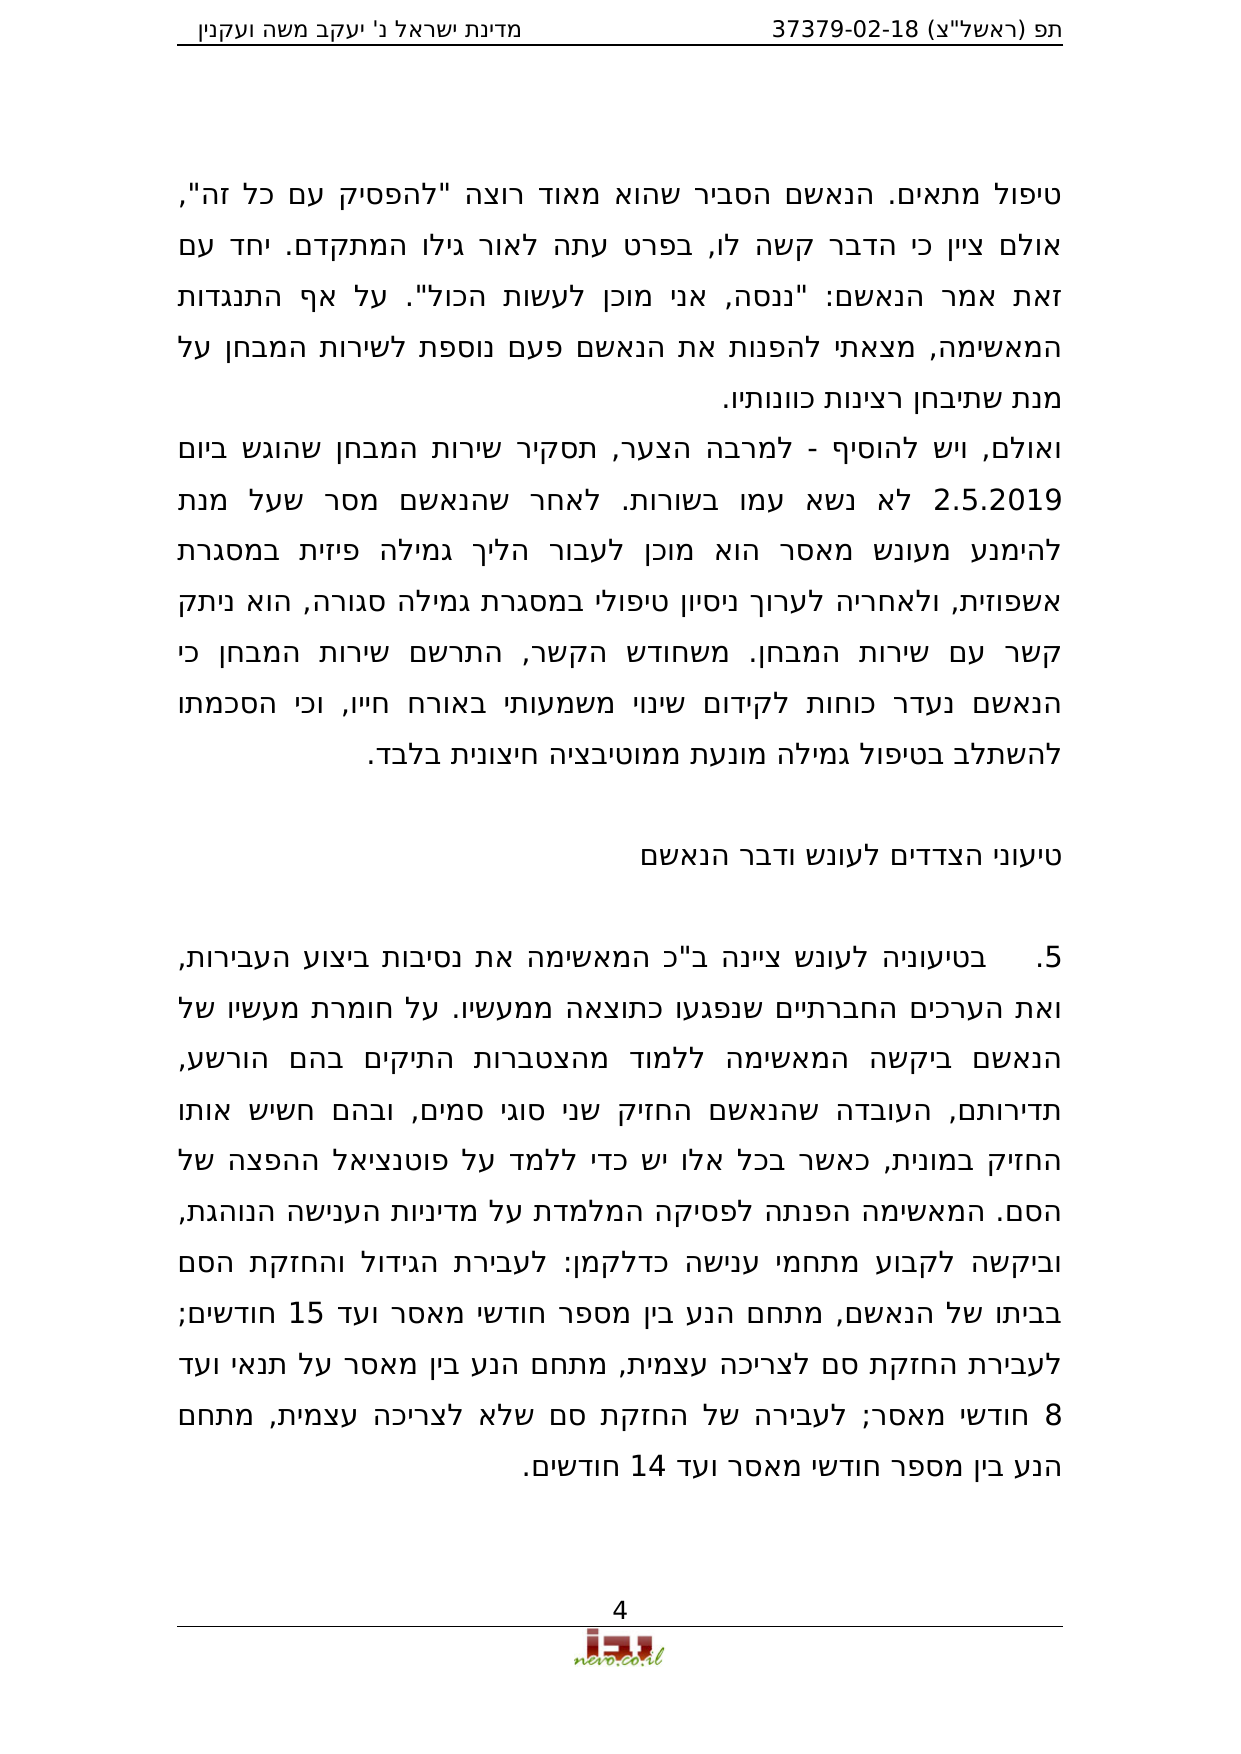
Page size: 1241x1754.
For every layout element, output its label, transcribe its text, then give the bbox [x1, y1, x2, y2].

text 5. בטיעוניה לעונש ציינה ב"כ המאשימה את נסיבות ביצוע העבירות, ואת הערכים החברתיים שנפגעו כתוצאה ממעשיו. על חומרת מעשיו של הנאשם ביקשה המאשימה ללמוד מהצטברות התיקים בהם הורשע, תדירותם, העובדה שהנאשם החזיק שני סוגי סמים, ובהם חשיש אותו החזיק במונית, כאשר בכל אלו יש כדי ללמד על פוטנציאל ההפצה של הסם. המאשימה הפנתה לפסיקה המלמדת על מדיניות הענישה הנוהגת, וביקשה לקבוע מתחמי ענישה כדלקמן: לעבירת הגידול והחזקת הסם בביתו של הנאשם, מתחם הנע בין מספר חודשי מאסר ועד 15 חודשים; לעבירת החזקת סם לצריכה עצמית, מתחם הנע בין מאסר על תנאי ועד 8 חודשי מאסר; לעבירה של החזקת סם שלא לצריכה עצמית, מתחם הנע בין מספר חודשי מאסר ועד 14 חודשים. [177, 940, 1063, 1483]
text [177, 177, 1063, 415]
picture [574, 1628, 666, 1667]
text טיעוני הצדדים לעונש ודבר הנאשם [177, 839, 1063, 873]
text ואולם, ויש להוסיף - למרבה הצער, תסקיר שירות המבחן שהוגש ביום 2.5.2019 לא נשא עמו בשורות. לאחר שהנאשם מסר שעל מנת להימנע מעונש מאסר הוא מוכן לעבור הליך גמילה פיזית במסגרת אשפוזית, ולאחריה לערוך ניסיון טיפולי במסגרת גמילה סגורה, הוא ניתק קשר עם שירות המבחן. משחודש הקשר, התרשם שירות המבחן כי הנאשם נעדר כוחות לקידום שינוי משמעותי באורח חייו, וכי הסכמתו להשתלב בטיפול גמילה מונעת ממוטיבציה חיצונית בלבד. [177, 432, 1063, 771]
